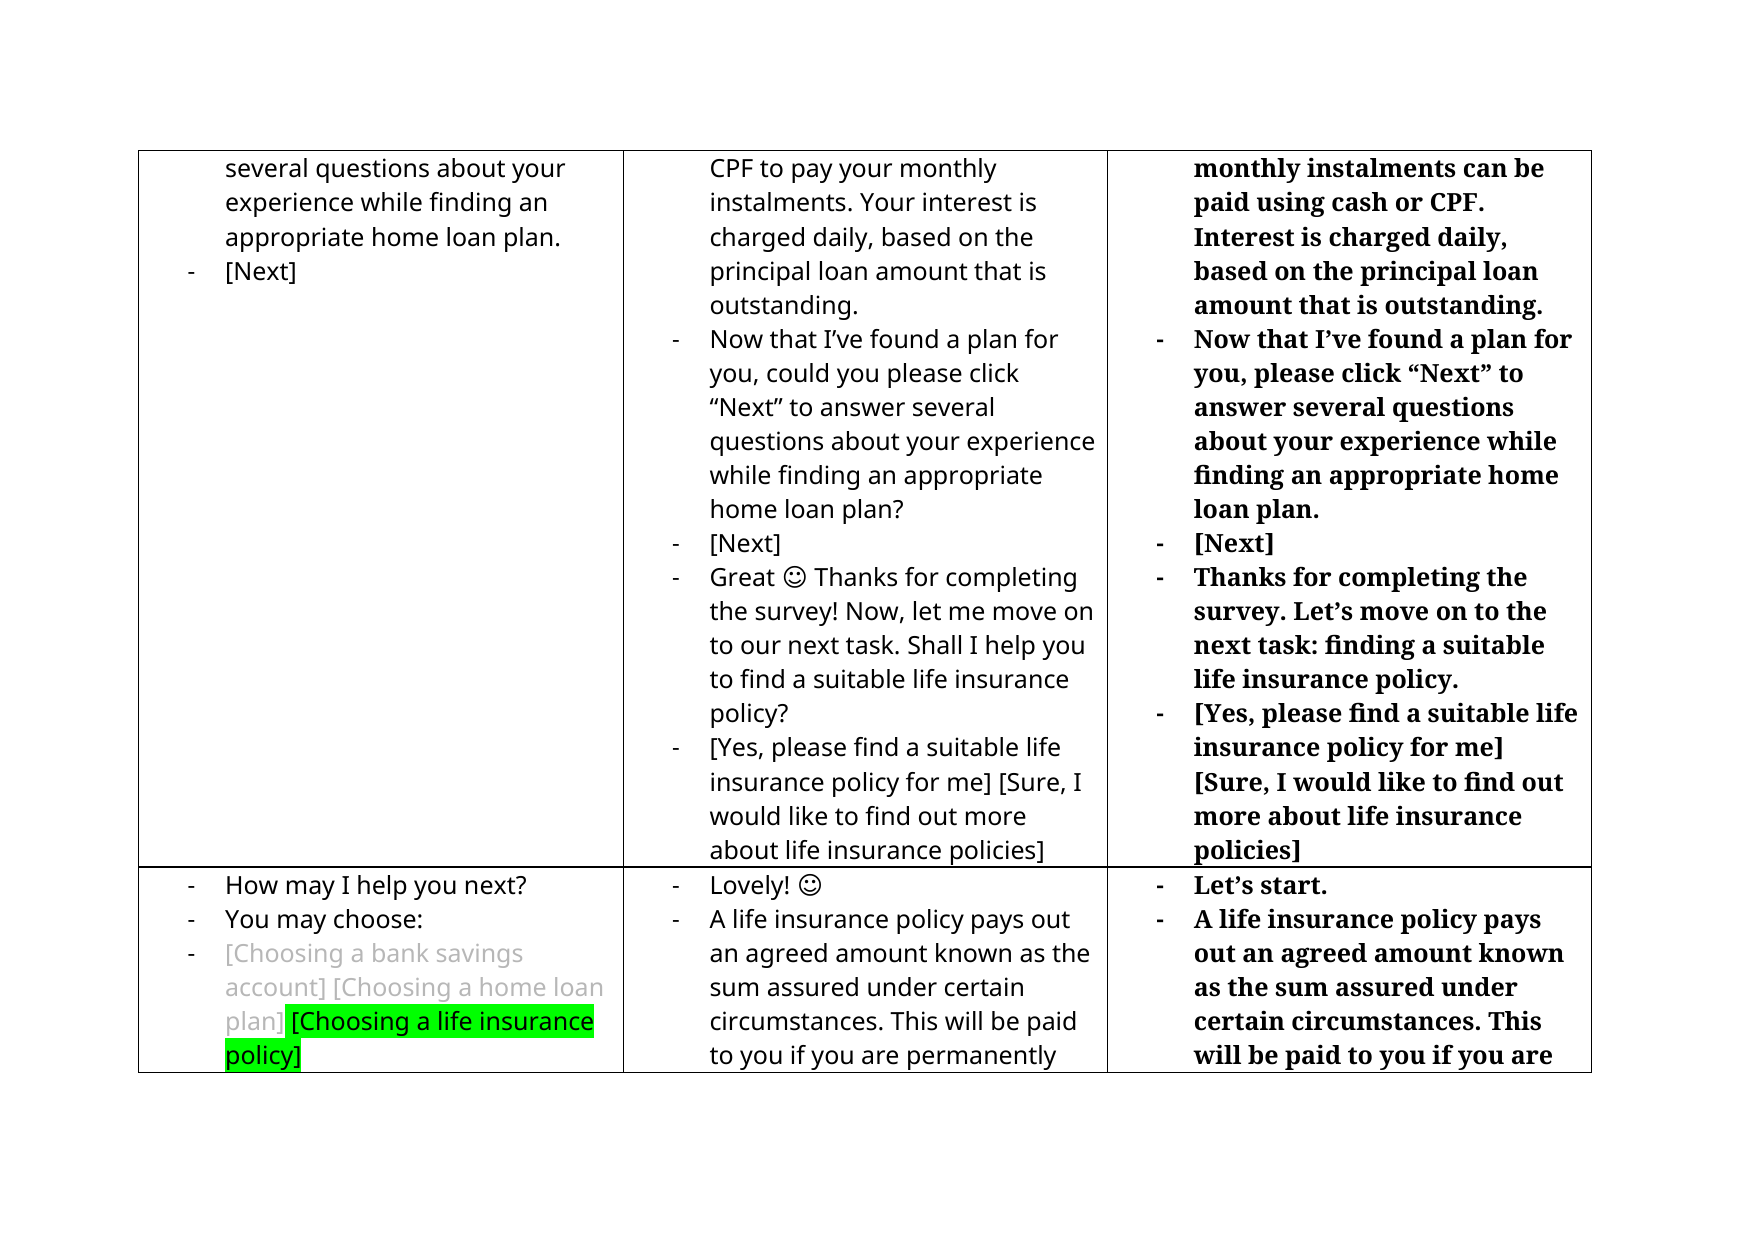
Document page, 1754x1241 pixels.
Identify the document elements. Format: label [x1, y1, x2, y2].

table_cell [624, 868, 1107, 1072]
table_cell [139, 151, 623, 866]
table_cell [139, 868, 623, 1072]
table_cell [1108, 151, 1591, 866]
table_cell [624, 151, 1107, 866]
table_cell [1108, 868, 1591, 1072]
